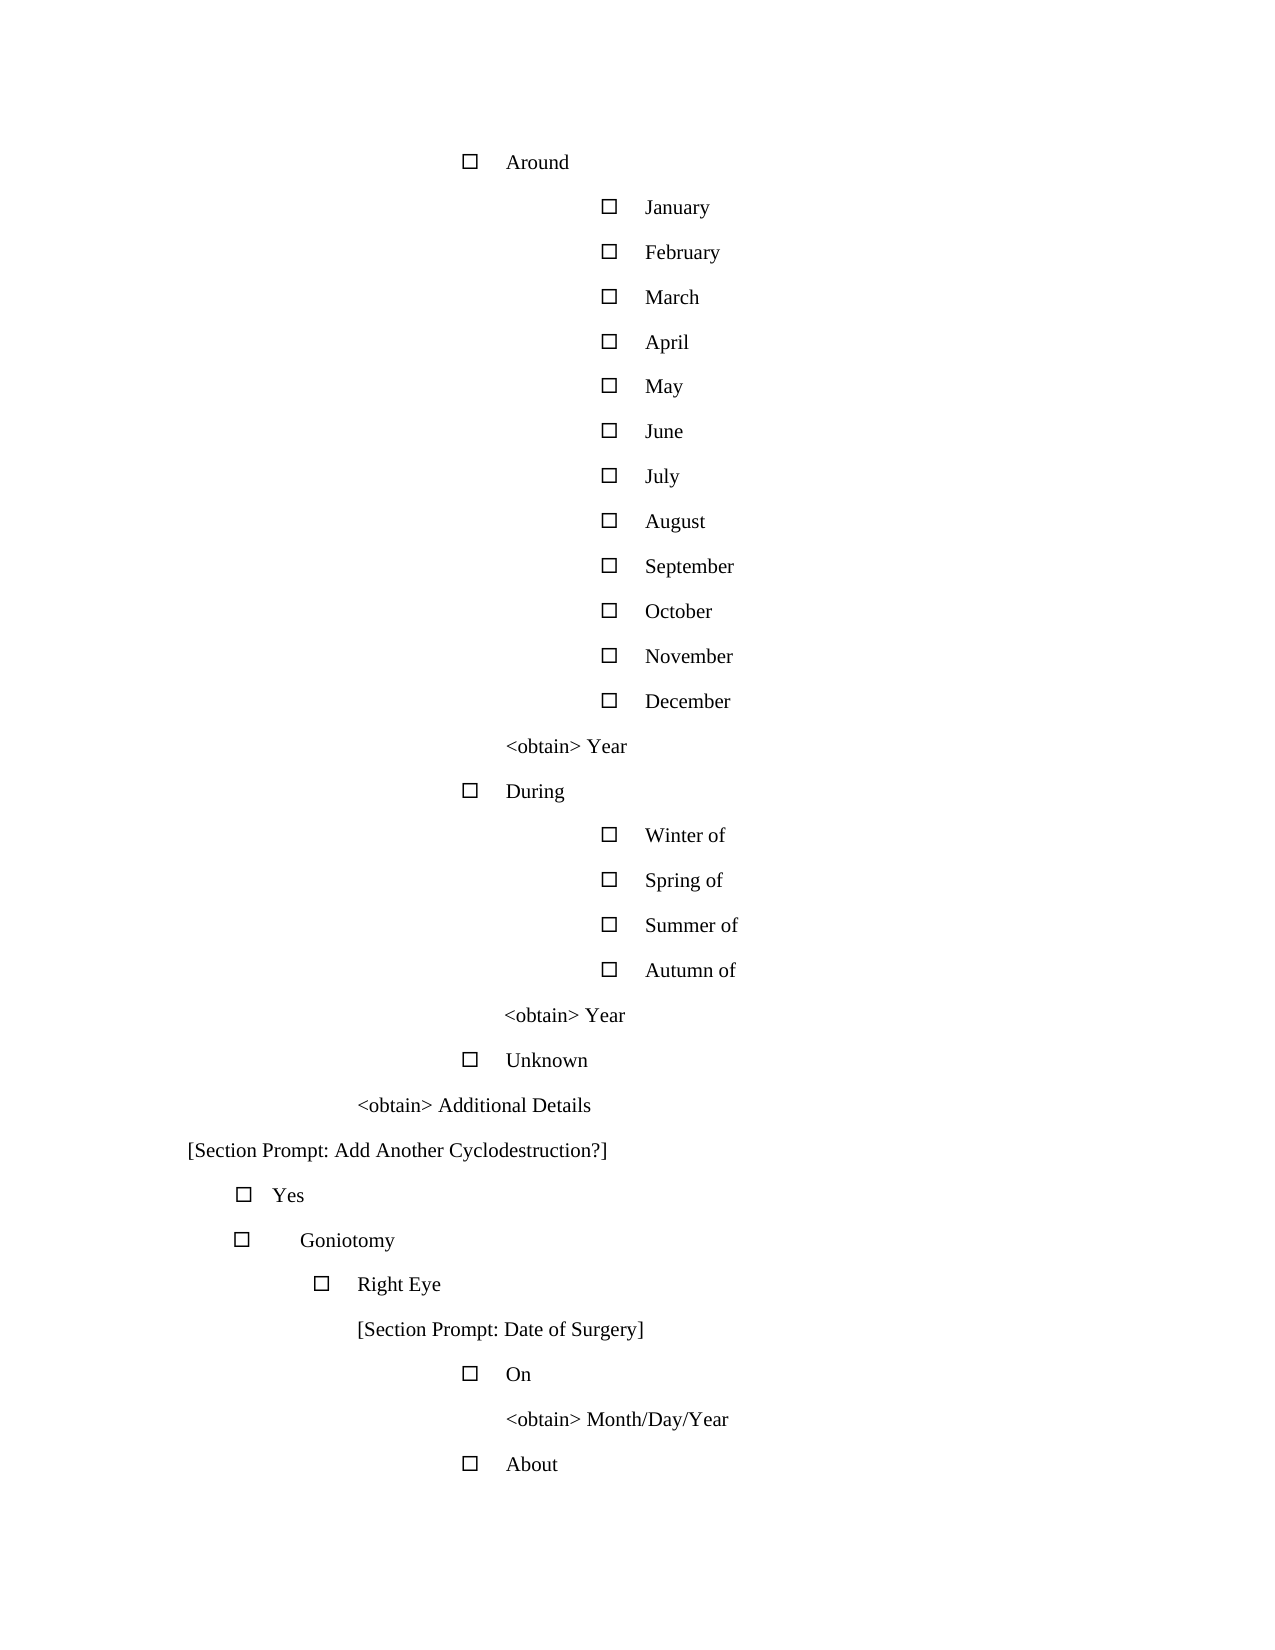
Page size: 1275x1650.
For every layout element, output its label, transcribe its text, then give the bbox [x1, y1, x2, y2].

list Winter of [600, 823, 1125, 847]
list <obtain> Year [506, 734, 1125, 758]
list November [600, 644, 1125, 668]
list [Section Prompt: Date of Surgery] [357, 1317, 1125, 1341]
list July [600, 464, 1125, 488]
list April [600, 329, 1125, 354]
list [Section Prompt: Add Another Cyclodestruction?] [187, 1138, 1125, 1162]
list May [600, 374, 1125, 398]
list Autumn of [600, 958, 1125, 982]
list <obtain> Month/Day/Year [506, 1407, 1125, 1431]
list On [461, 1362, 1125, 1386]
list August [600, 509, 1125, 533]
text Goniotomy [232, 1227, 1125, 1252]
list Around [461, 150, 1125, 174]
list Spring of [600, 868, 1125, 892]
list Right Eye [312, 1272, 1125, 1296]
list During [461, 778, 1125, 803]
list June [600, 419, 1125, 443]
list Unknown [461, 1048, 1125, 1072]
list Summer of [600, 913, 1125, 937]
list February [600, 240, 1125, 264]
list January [600, 195, 1125, 219]
list December [600, 689, 1125, 713]
list March [600, 285, 1125, 309]
list <obtain> Year [394, 1003, 1125, 1027]
list Yes [234, 1183, 1125, 1207]
list About [461, 1452, 1125, 1476]
list September [600, 554, 1125, 578]
list <obtain> Additional Details [357, 1093, 1125, 1117]
list October [600, 599, 1125, 623]
